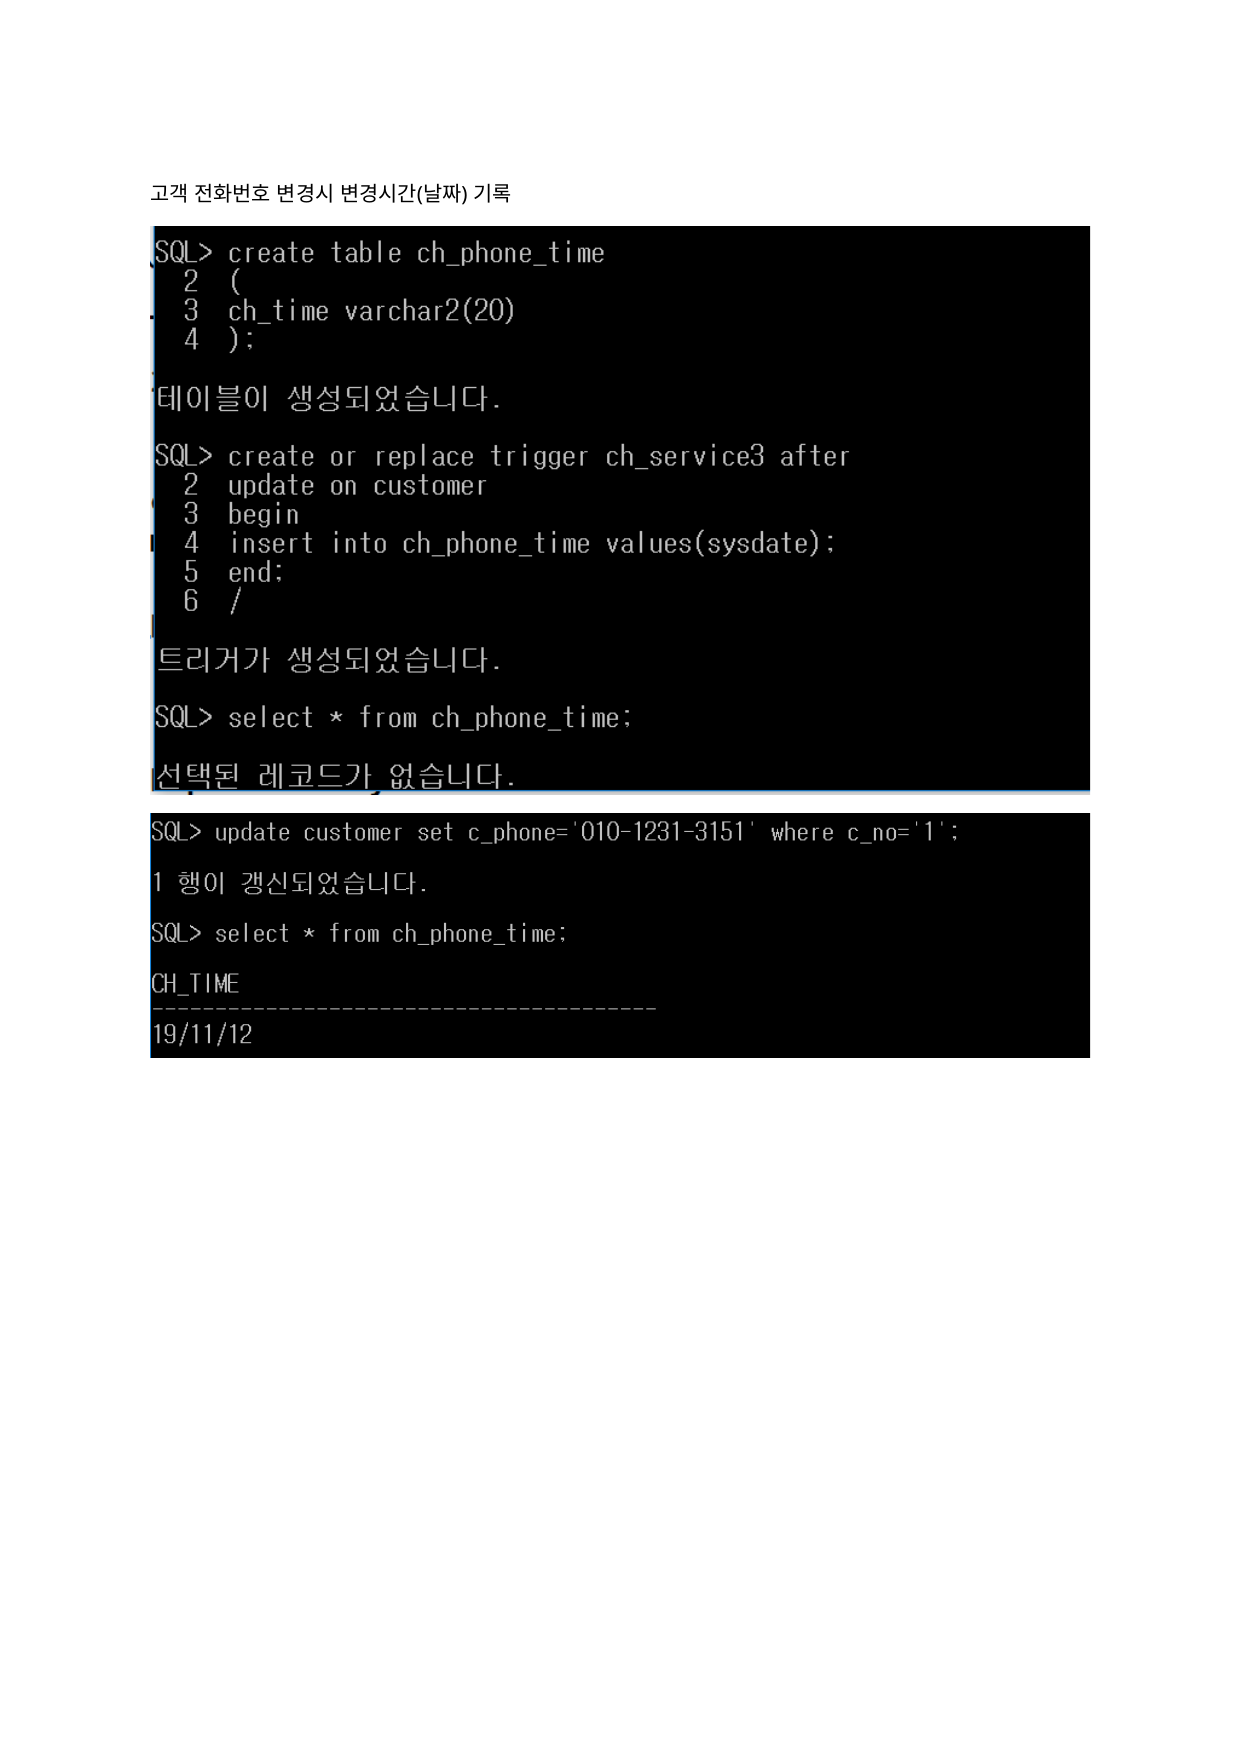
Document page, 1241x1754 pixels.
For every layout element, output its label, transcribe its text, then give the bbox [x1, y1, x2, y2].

picture [150, 226, 1091, 795]
text 고객 전화번호 변경시 변경시간(날짜) 기록 [150, 177, 1090, 207]
picture [150, 813, 1091, 1058]
